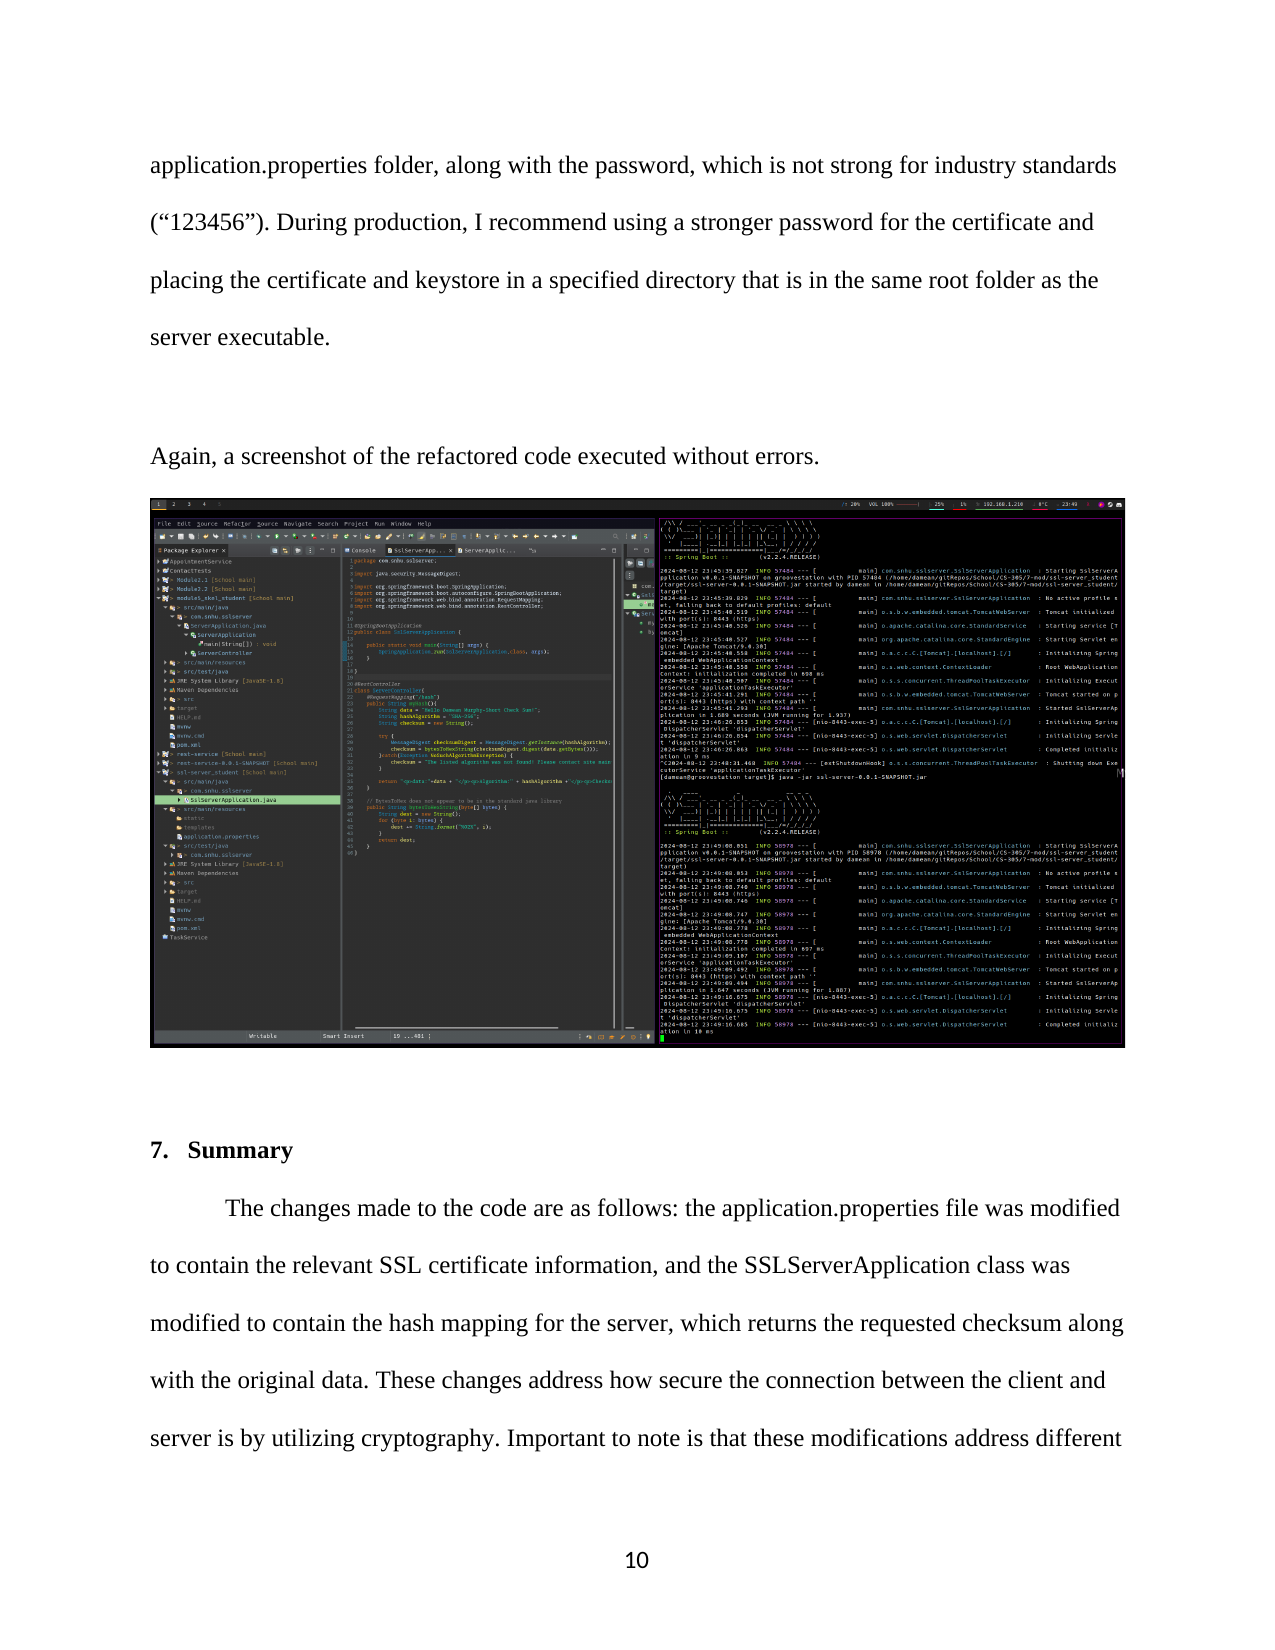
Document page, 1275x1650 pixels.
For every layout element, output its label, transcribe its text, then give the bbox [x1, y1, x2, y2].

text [150, 150, 1125, 351]
text Again, a screenshot of the refactored code executed without errors. [150, 441, 1125, 470]
subtitle Summary [150, 1135, 1125, 1164]
picture [150, 498, 1125, 1048]
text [150, 1193, 1125, 1452]
